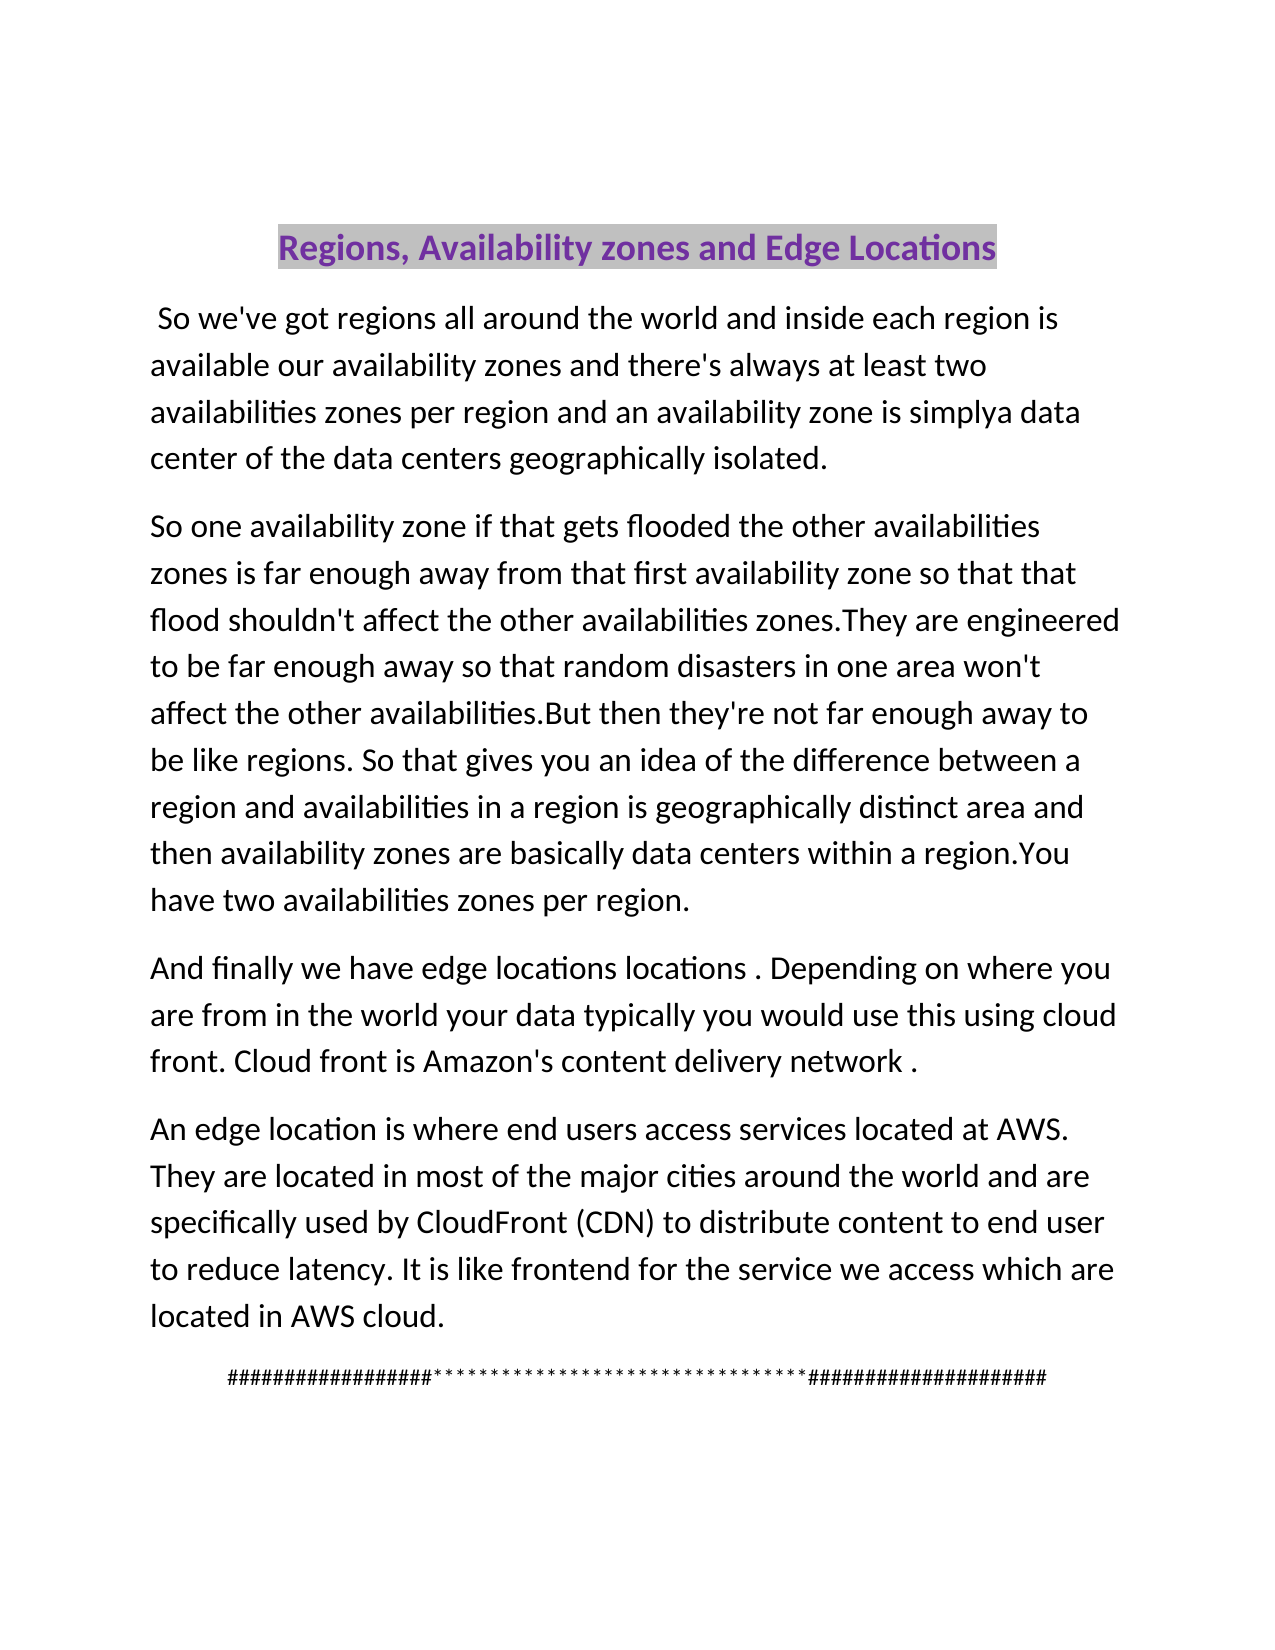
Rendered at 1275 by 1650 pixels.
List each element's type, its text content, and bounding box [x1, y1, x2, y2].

text So we've got regions all around the world and inside each region is available our availability zones and there's always at least two availabilities zones per region and an availability zone is simplya data center of the data centers geographically isolated. [150, 297, 1125, 478]
text An edge location is where end users access services located at AWS. They are located in most of the major cities around the world and are specifically used by CloudFront (CDN) to distribute content to end user to reduce latency. It is like frontend for the service we access which are located in AWS cloud. [150, 1108, 1125, 1336]
text Regions, Availability zones and Edge Locations [150, 223, 1125, 269]
text And finally we have edge locations locations . Depending on where you are from in the world your data typically you would use this using cloud front. Cloud front is Amazon's content delivery network . [150, 947, 1125, 1081]
text So one availability zone if that gets flooded the other availabilities zones is far enough away from that first availability zone so that that flood shouldn't affect the other availabilities zones.They are engineered to be far enough away so that random disasters in one area won't affect the other availabilities.But then they're not far enough away to be like regions. So that gives you an idea of the difference between a region and availabilities in a region is geographically distinct area and then availability zones are basically data centers within a region.You have two availabilities zones per region. [150, 505, 1125, 920]
text ##################*********************************##################### [150, 1363, 1125, 1391]
